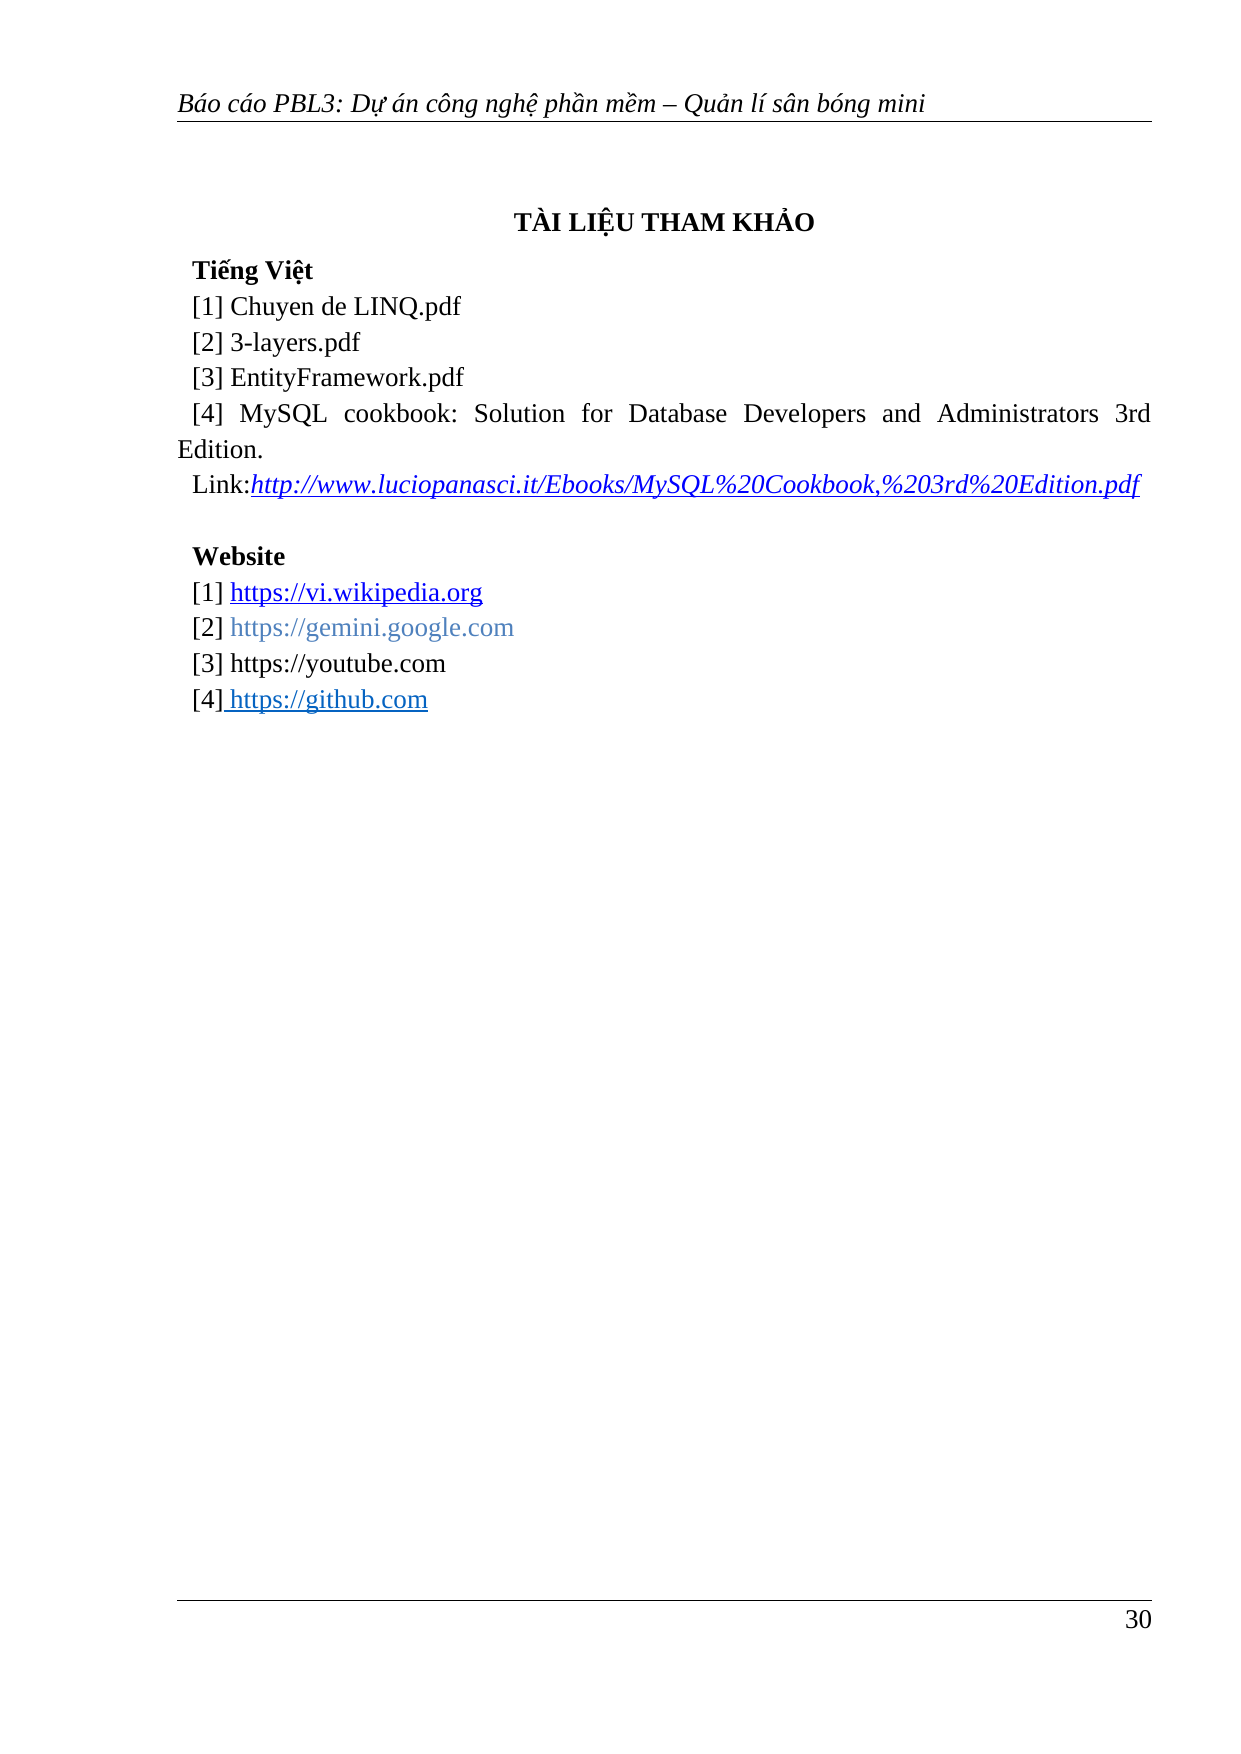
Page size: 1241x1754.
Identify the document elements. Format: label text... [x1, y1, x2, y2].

text [4] MySQL cookbook: Solution for Database Developers and Administrators 3rd Edition. [177, 397, 1152, 464]
text [3] https://youtube.com [177, 647, 1152, 678]
text [3] EntityFramework.pdf [177, 361, 1152, 393]
text Tiếng Việt [177, 254, 1152, 285]
text TÀI LIỆU THAM KHẢO [177, 206, 1152, 237]
text Link:http://www.luciopanasci.it/Ebooks/MySQL%20Cookbook,%203rd%20Edition.pdf [177, 469, 1152, 500]
text [1] https://vi.wikipedia.org [177, 576, 1152, 607]
text [2] https://gemini.google.com [177, 612, 1152, 643]
text [4] https://github.com [177, 683, 1152, 714]
text [2] 3-layers.pdf [177, 326, 1152, 357]
text [1] Chuyen de LINQ.pdf [177, 290, 1152, 321]
text Website [177, 540, 1152, 571]
